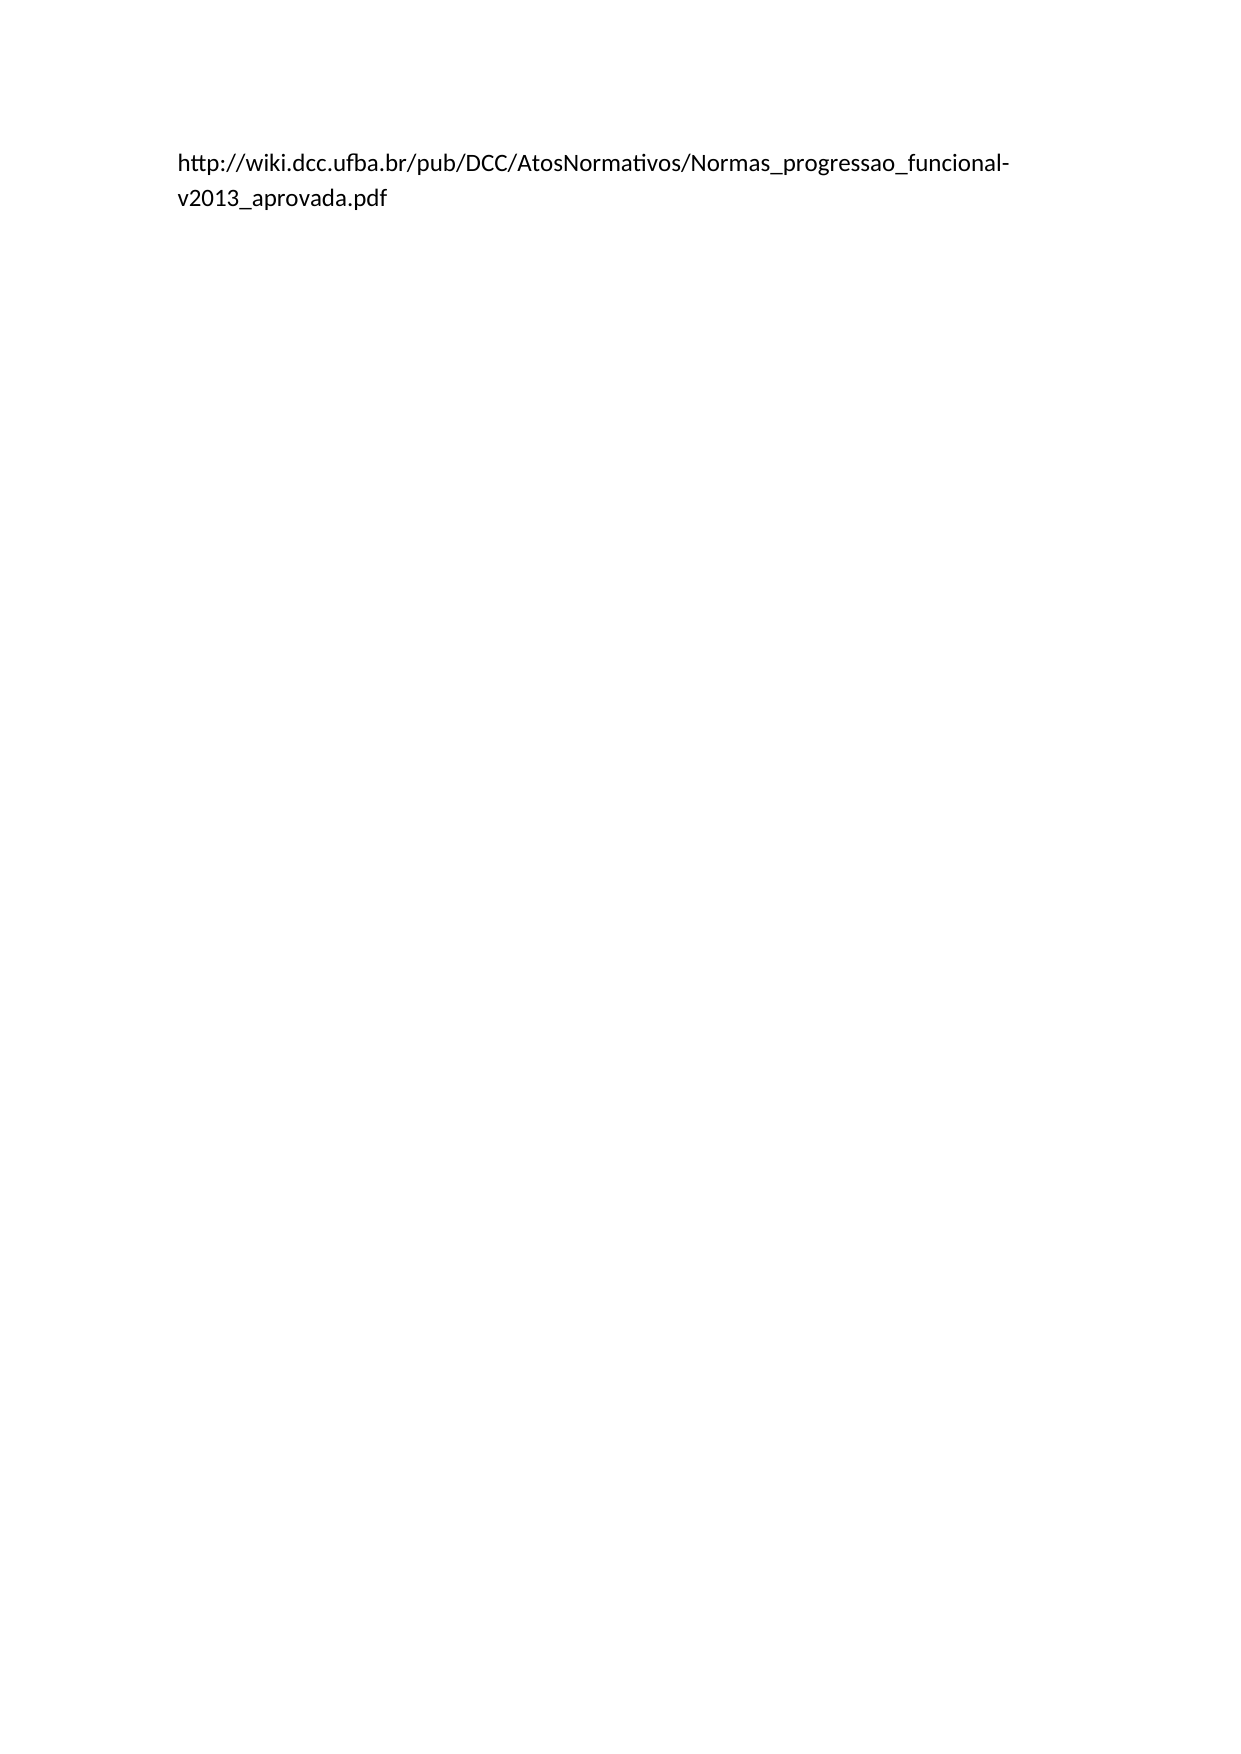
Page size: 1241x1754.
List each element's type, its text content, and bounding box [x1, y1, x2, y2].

text http://wiki.dcc.ufba.br/pub/DCC/AtosNormativos/Normas_progressao_funcional-v2013_aprovada.pdf [177, 148, 1063, 213]
